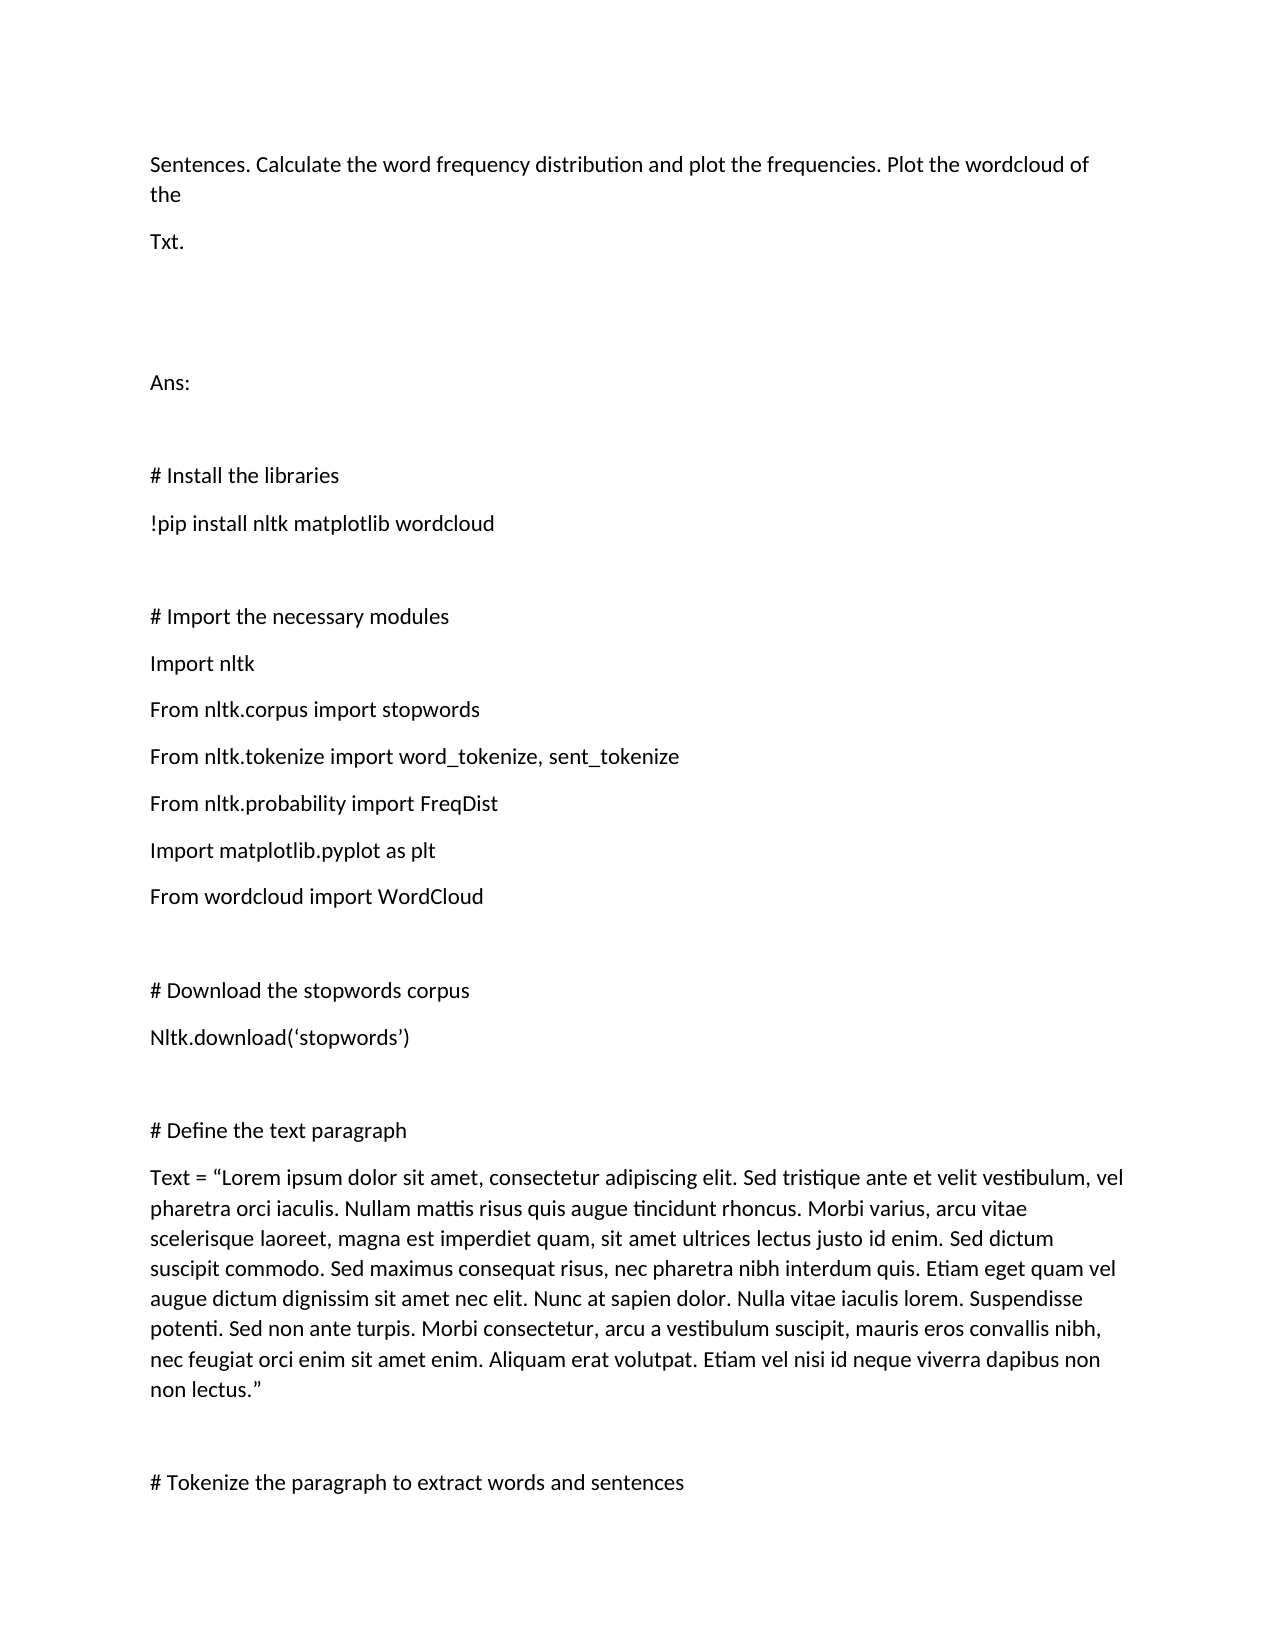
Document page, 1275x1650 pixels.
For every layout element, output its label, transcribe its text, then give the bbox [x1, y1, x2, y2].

text Sentences. Calculate the word frequency distribution and plot the frequencies. Plot the wordcloud of the [150, 150, 1093, 208]
text Import matplotlib.pyplot as plt From wordcloud import WordCloud [150, 836, 485, 910]
text Txt. [150, 227, 1137, 255]
text Text = “Lorem ipsum dolor sit amet, consectetur adipiscing elit. Sed tristique ante et velit vestibulum, vel pharetra orci iaculis. Nullam mattis risus quis augue tincidunt rhoncus. Morbi varius, arcu vitae scelerisque laoreet, magna est imperdiet quam, sit amet ultrices lectus justo id enim. Sed dictum suscipit commodo. Sed maximus consequat risus, nec pharetra nibh interdum quis. Etiam eget quam vel augue dictum dignissim sit amet nec elit. Nunc at sapien dolor. Nulla vitae iaculis lorem. Suspendisse potenti. Sed non ante turpis. Morbi consectetur, arcu a vestibulum suscipit, mauris eros convallis nibh, nec feugiat orci enim sit amet enim. Aliquam erat volutpat. Etiam vel nisi id neque viverra dapibus non non lectus.” [150, 1163, 1123, 1403]
text From nltk.tokenize import word_tokenize, sent_tokenize From nltk.probability import FreqDist [150, 742, 680, 817]
text # Download the stopwords corpus [150, 976, 1137, 1004]
text From nltk.corpus import stopwords [150, 695, 1137, 723]
text Ans: [150, 368, 1137, 396]
text # Install the libraries [150, 461, 1137, 489]
text # Tokenize the paragraph to extract words and sentences [150, 1468, 1137, 1497]
text # Define the text paragraph [150, 1116, 1137, 1144]
text Nltk.download(‘stopwords’) [150, 1023, 1137, 1051]
text !pip install nltk matplotlib wordcloud [150, 509, 1137, 537]
text # Import the necessary modules Import nltk [150, 602, 450, 677]
